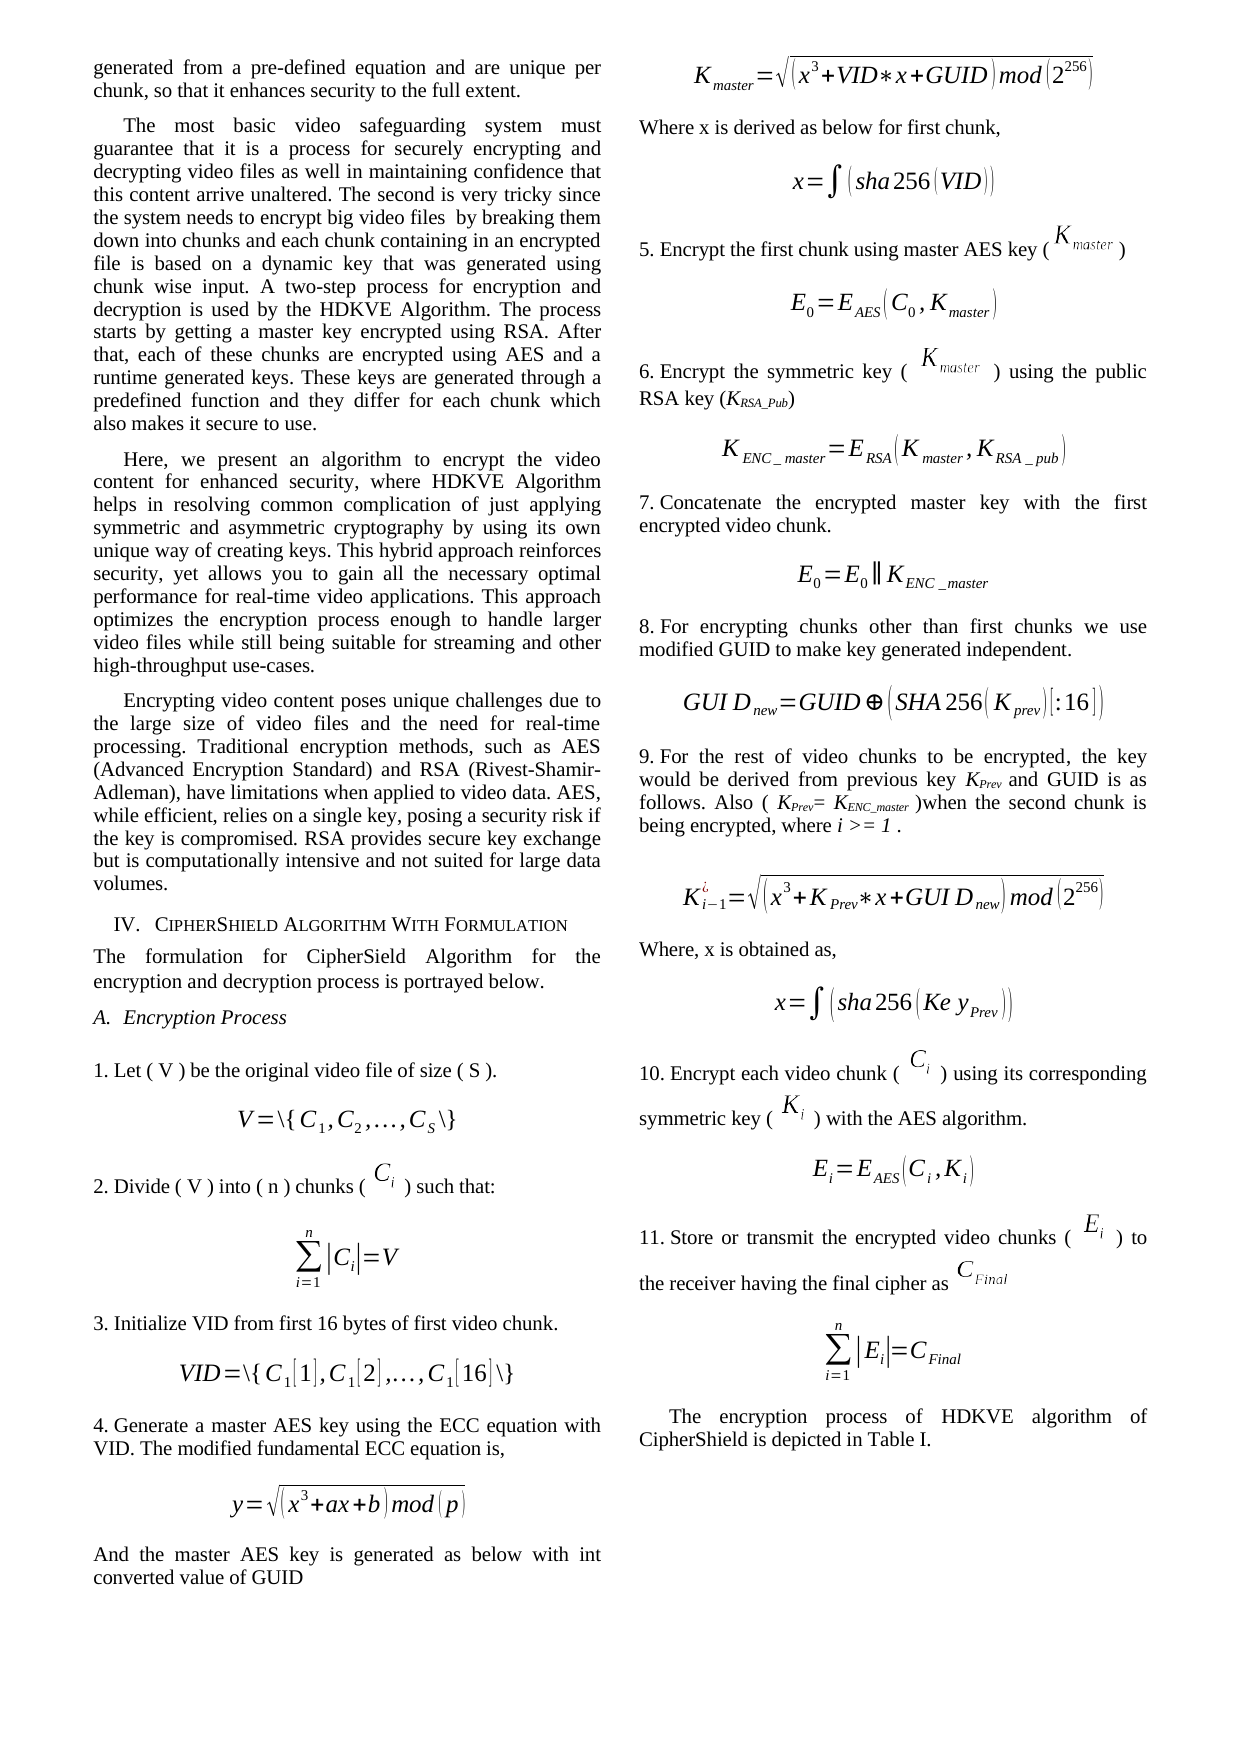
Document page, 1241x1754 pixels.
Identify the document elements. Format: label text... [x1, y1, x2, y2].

list For encrypting chunks other than first chunks we use modified GUID to make key generated independent. [639, 615, 1147, 661]
text Where, x is obtained as, [639, 938, 1147, 961]
text Here, we present an algorithm to encrypt the video content for enhanced security, where HDKVE Algorithm helps in resolving common complication of just applying symmetric and asymmetric cryptography by using its own unique way of creating keys. This hybrid approach reinforces security, yet allows you to gain all the necessary optimal performance for real-time video applications. This approach optimizes the encryption process enough to handle larger video files while still being suitable for streaming and other high-throughput use-cases. [93, 448, 601, 677]
text The encryption process of HDKVE algorithm of CipherShield is depicted in Table I. [639, 1405, 1147, 1451]
text The most basic video safeguarding system must guarantee that it is a process for securely encrypting and decrypting video files as well in maintaining confidence that this content arrive unaltered. The second is very tricky since the system needs to encrypt big video files by breaking them down into chunks and each chunk containing in an encrypted file is based on a dynamic key that was generated using chunk wise input. A two-step process for encryption and decryption is used by the HDKVE Algorithm. The process starts by getting a master key encrypted using RSA. After that, each of these chunks are encrypted using AES and a runtime generated keys. These keys are generated through a predefined function and they differ for each chunk which also makes it secure to use. [93, 114, 601, 435]
list Store or transmit the encrypted video chunks ( ) to the receiver having the final cipher as [639, 1211, 1147, 1294]
list Let ( V ) be the original video file of size ( S ). [93, 1059, 601, 1082]
subtitle CipherShield Algorithm With Formulation [93, 912, 601, 936]
text And the master AES key is generated as below with int converted value of GUID [93, 1543, 601, 1589]
subtitle Encryption Process [93, 1005, 601, 1029]
list Divide ( V ) into ( n ) chunks ( ) such that: [93, 1160, 601, 1201]
list Encrypt each video chunk ( ) using its corresponding symmetric key ( ) with the AES algorithm. [639, 1047, 1147, 1130]
list Concatenate the encrypted master key with the first encrypted video chunk. [639, 491, 1147, 537]
list Generate a master AES key using the ECC equation with VID. The modified fundamental ECC equation is, [93, 1414, 601, 1460]
list For the rest of video chunks to be encrypted, the key would be derived from previous key KPrev and GUID is as follows. Also ( KPrev= KENC_master )when the second chunk is being encrypted, where i >= 1 . [639, 746, 1147, 851]
text Encrypting video content poses unique challenges due to the large size of video files and the need for real-time processing. Traditional encryption methods, such as AES (Advanced Encryption Standard) and RSA (Rivest-Shamir-Adleman), have limitations when applied to video data. AES, while efficient, relies on a single key, posing a security risk if the key is compromised. RSA provides secure key exchange but is computationally intensive and not suited for large data volumes. [93, 689, 601, 895]
text The formulation for CipherSield Algorithm for the encryption and decryption process is portrayed below. [93, 944, 601, 993]
list Encrypt the first chunk using master AES key () [639, 223, 1147, 264]
list Encrypt the symmetric key ( ) using the public RSA key (KRSA_Pub) [639, 345, 1147, 410]
list Initialize VID from first 16 bytes of first video chunk. [93, 1312, 601, 1335]
text Where x is derived as below for first chunk, [639, 117, 1147, 139]
